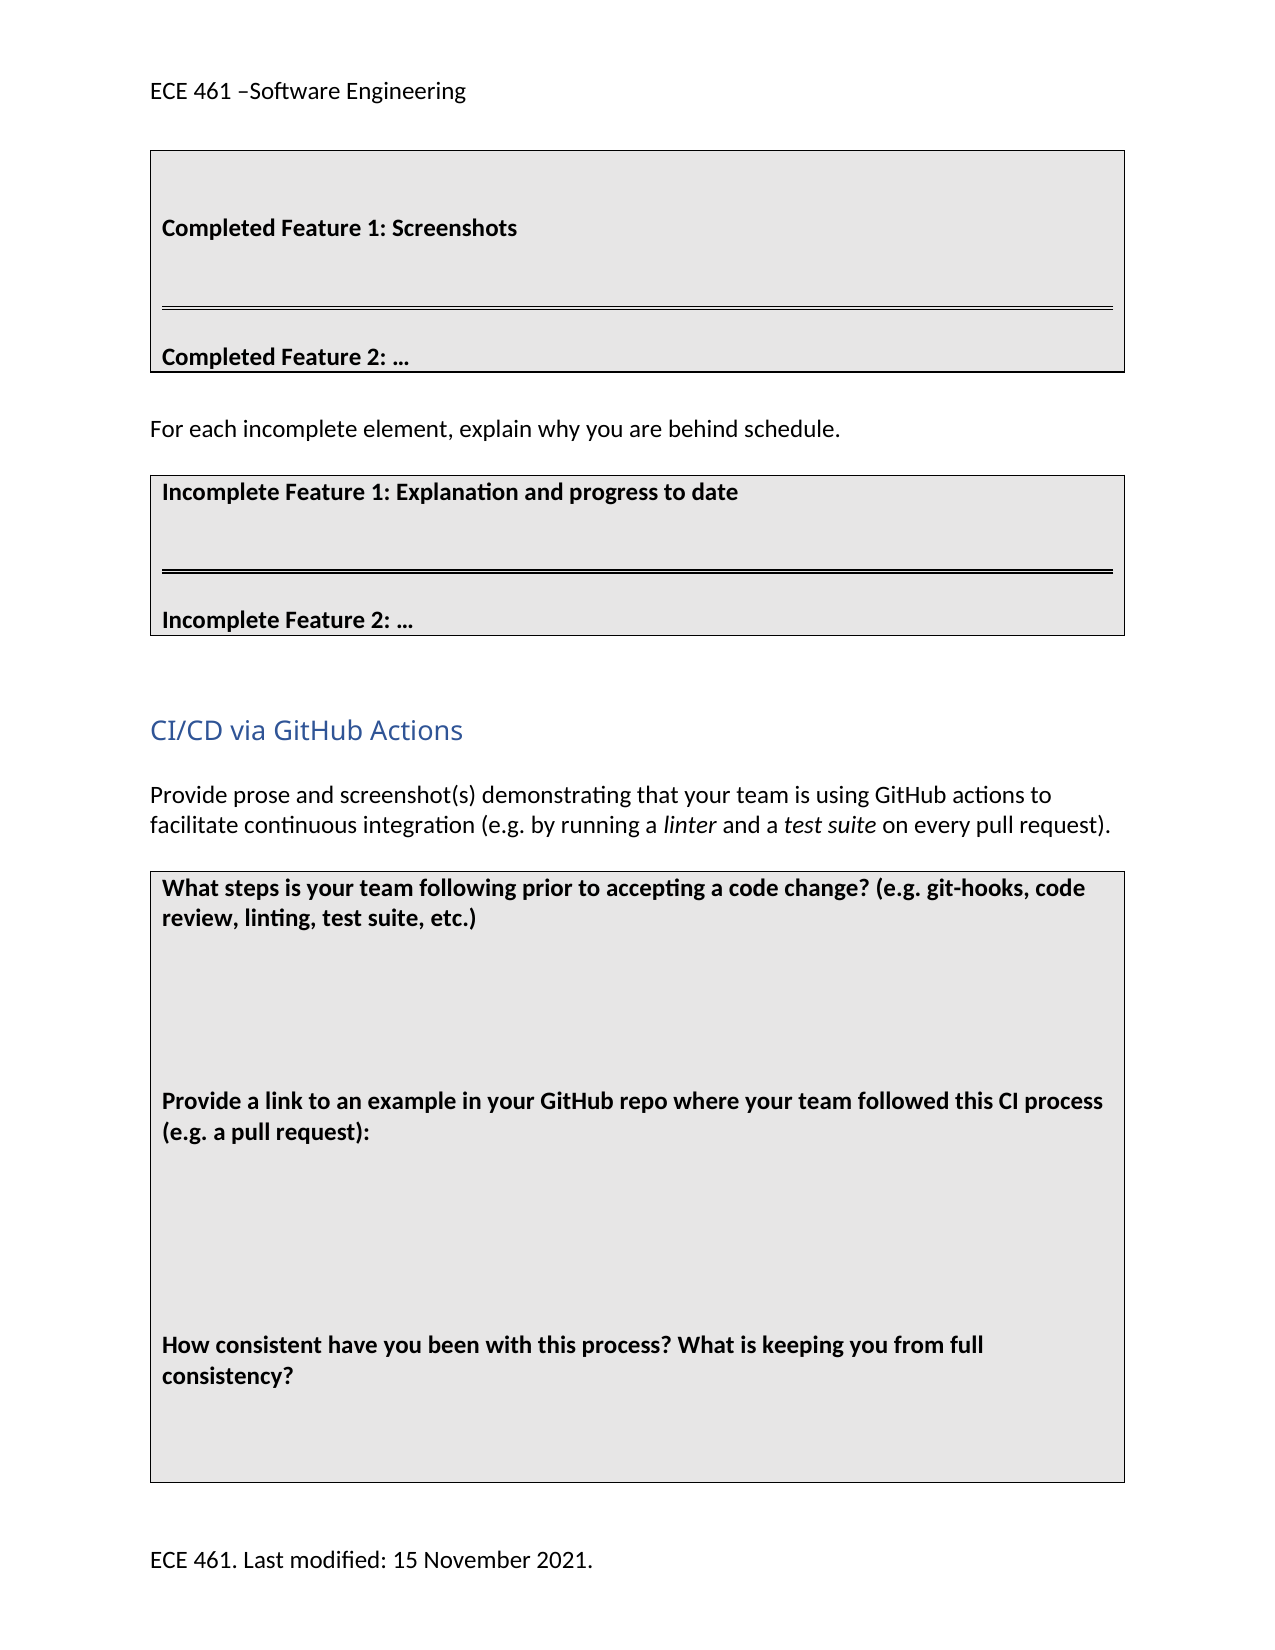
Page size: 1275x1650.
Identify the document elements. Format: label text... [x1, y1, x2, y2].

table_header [151, 151, 1124, 371]
text For each incomplete element, explain why you are behind schedule. [150, 413, 1125, 444]
text Provide prose and screenshot(s) demonstrating that your team is using GitHub actions to facilitate continuous integration (e.g. by running a linter and a test suite on every pull request). [150, 779, 1125, 840]
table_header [151, 872, 1124, 1482]
subtitle CI/CD via GitHub Actions [150, 712, 1125, 749]
table_header Incomplete Feature 1: Explanation and progress to date Incomplete Feature 2: … [151, 476, 1124, 635]
